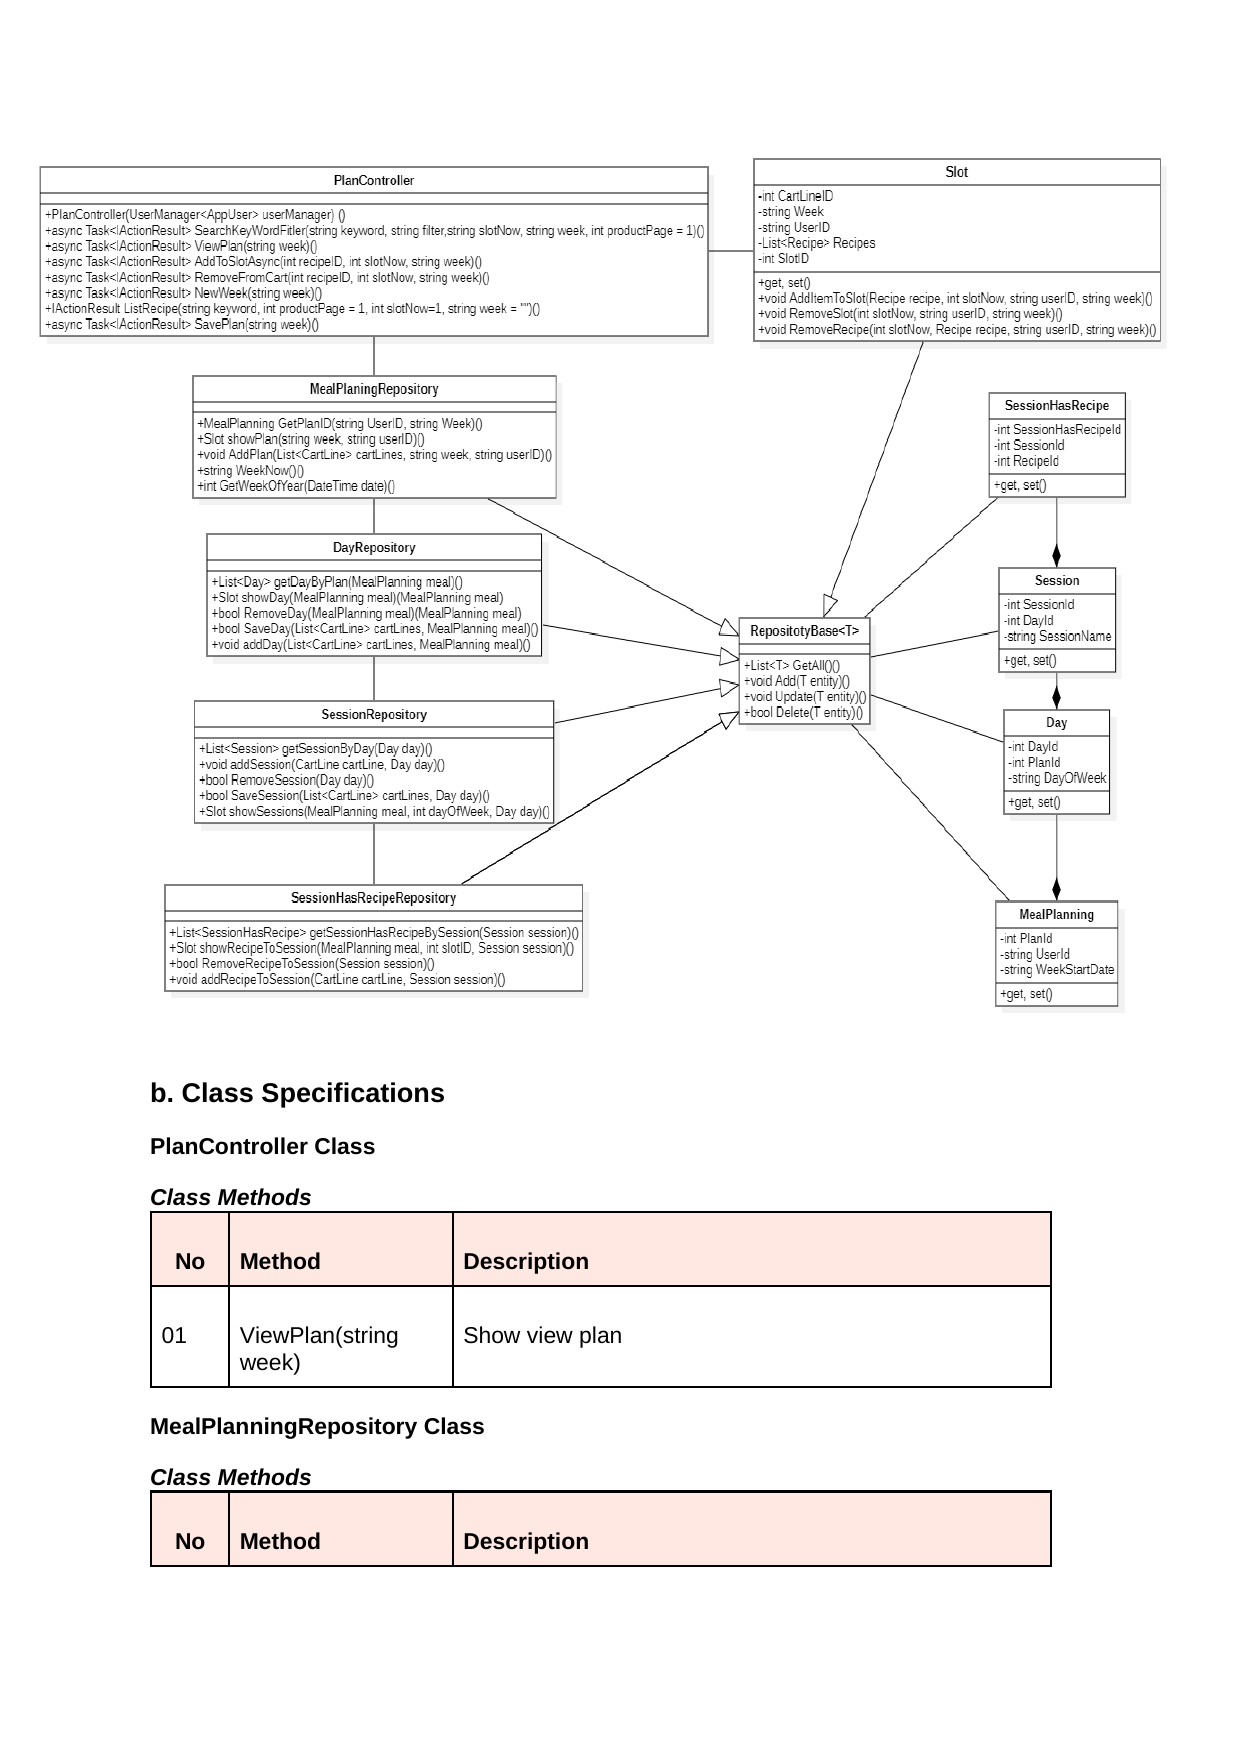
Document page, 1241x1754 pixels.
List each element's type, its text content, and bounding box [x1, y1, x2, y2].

table_header Method [230, 1213, 452, 1285]
picture [32, 150, 1195, 1048]
table_cell 01 [152, 1287, 228, 1386]
table_header No [152, 1493, 228, 1565]
table_header Description [454, 1213, 1050, 1285]
subtitle PlanController Class [150, 1133, 1090, 1159]
table_cell Show view plan [454, 1287, 1050, 1386]
subtitle b. Class Specifications [150, 1077, 1090, 1108]
table_cell ViewPlan(string week) [230, 1287, 452, 1386]
text Class Methods [150, 1184, 1090, 1211]
table_header No [152, 1213, 228, 1285]
table_header Method [230, 1493, 452, 1565]
subtitle MealPlanningRepository Class [150, 1413, 1090, 1439]
text Class Methods [150, 1464, 1090, 1490]
table_header Description [454, 1493, 1050, 1565]
